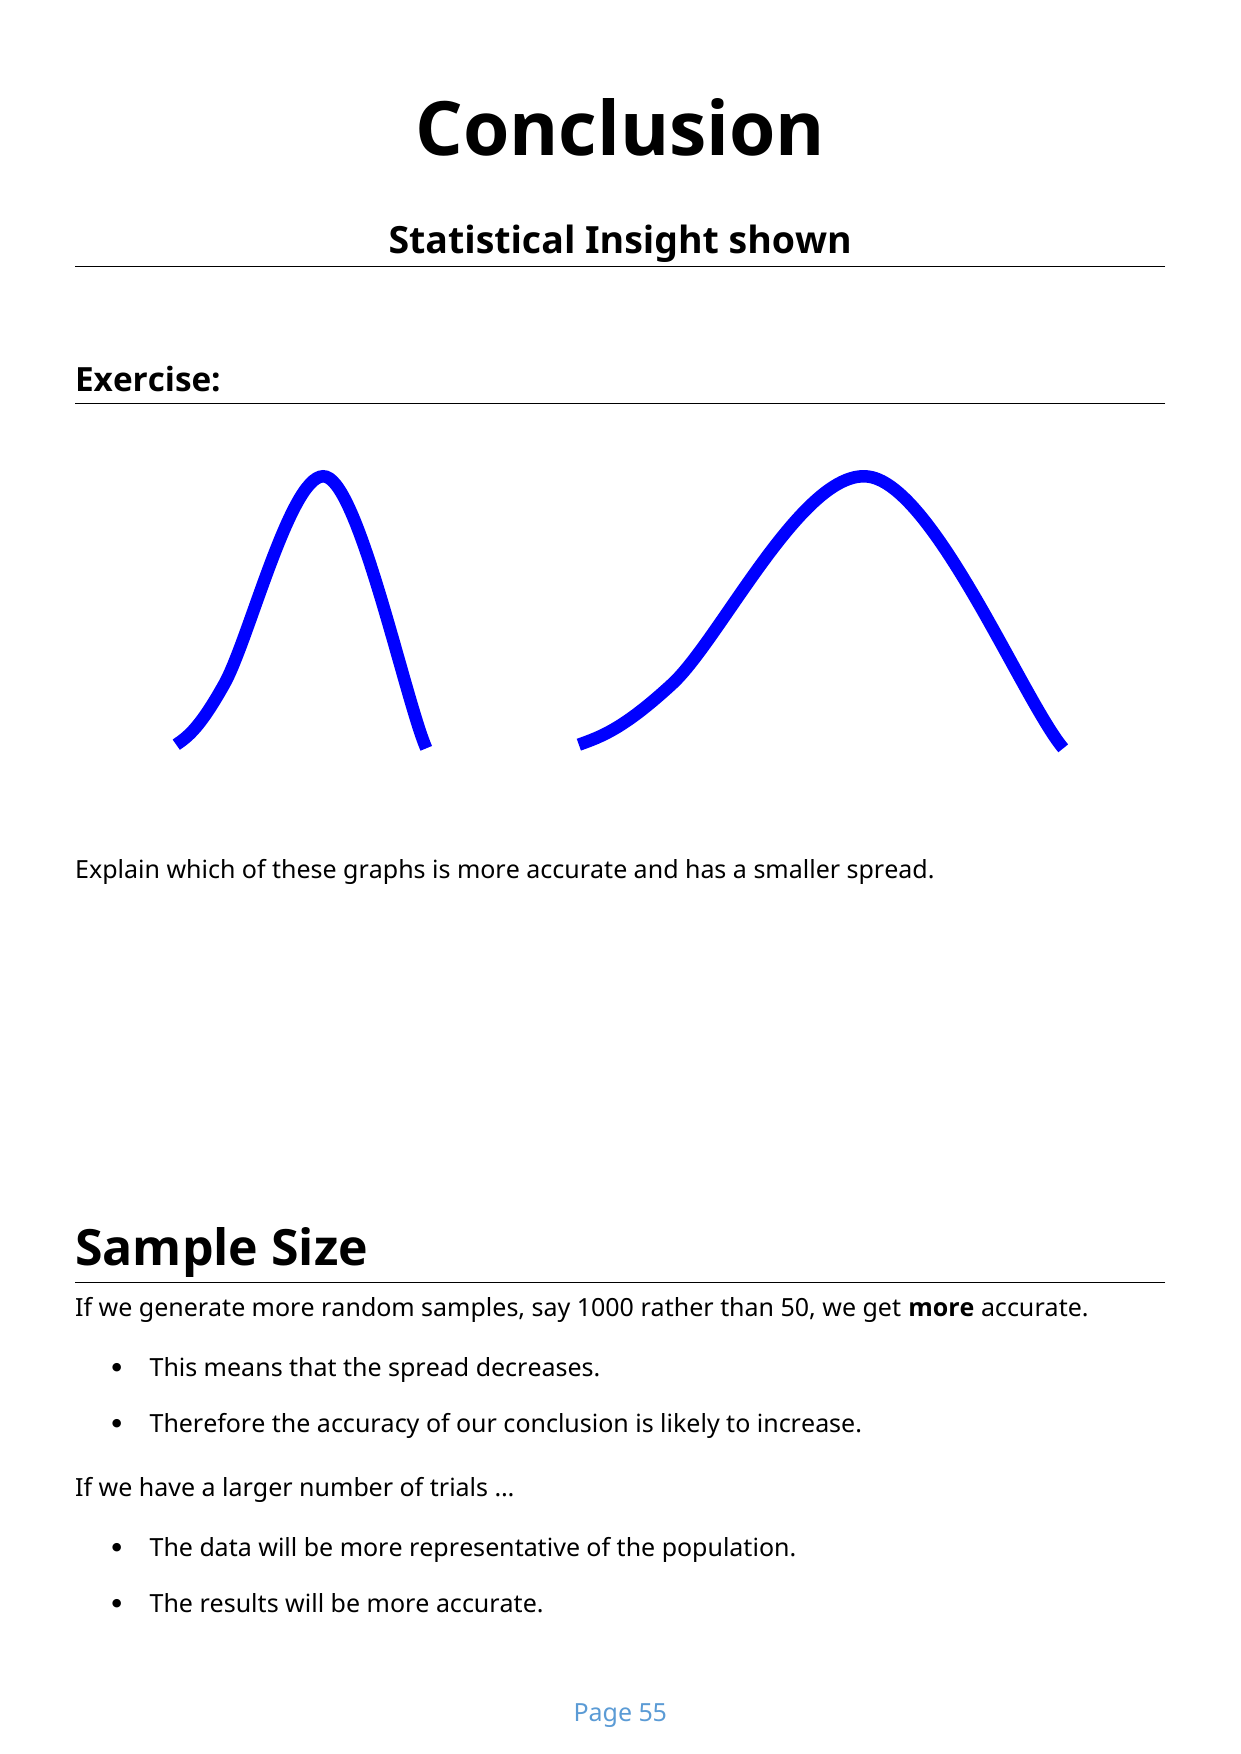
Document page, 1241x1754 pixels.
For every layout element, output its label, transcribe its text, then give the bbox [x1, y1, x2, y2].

text If we have a larger number of trials … [75, 1469, 1165, 1504]
text Explain which of these graphs is more accurate and has a smaller spread. [75, 852, 1165, 886]
list This means that the spread decreases. [112, 1349, 1165, 1384]
subtitle Sample Size [75, 1212, 1165, 1282]
list The results will be more accurate. [112, 1585, 1165, 1619]
subtitle Statistical Insight shown [75, 213, 1165, 266]
text If we generate more random samples, say 1000 rather than 50, we get more accurate. [75, 1289, 1165, 1324]
list The data will be more representative of the population. [112, 1529, 1165, 1564]
subtitle Conclusion [75, 75, 1165, 177]
list Therefore the accuracy of our conclusion is likely to increase. [112, 1405, 1165, 1439]
subtitle Exercise: [75, 356, 1165, 403]
